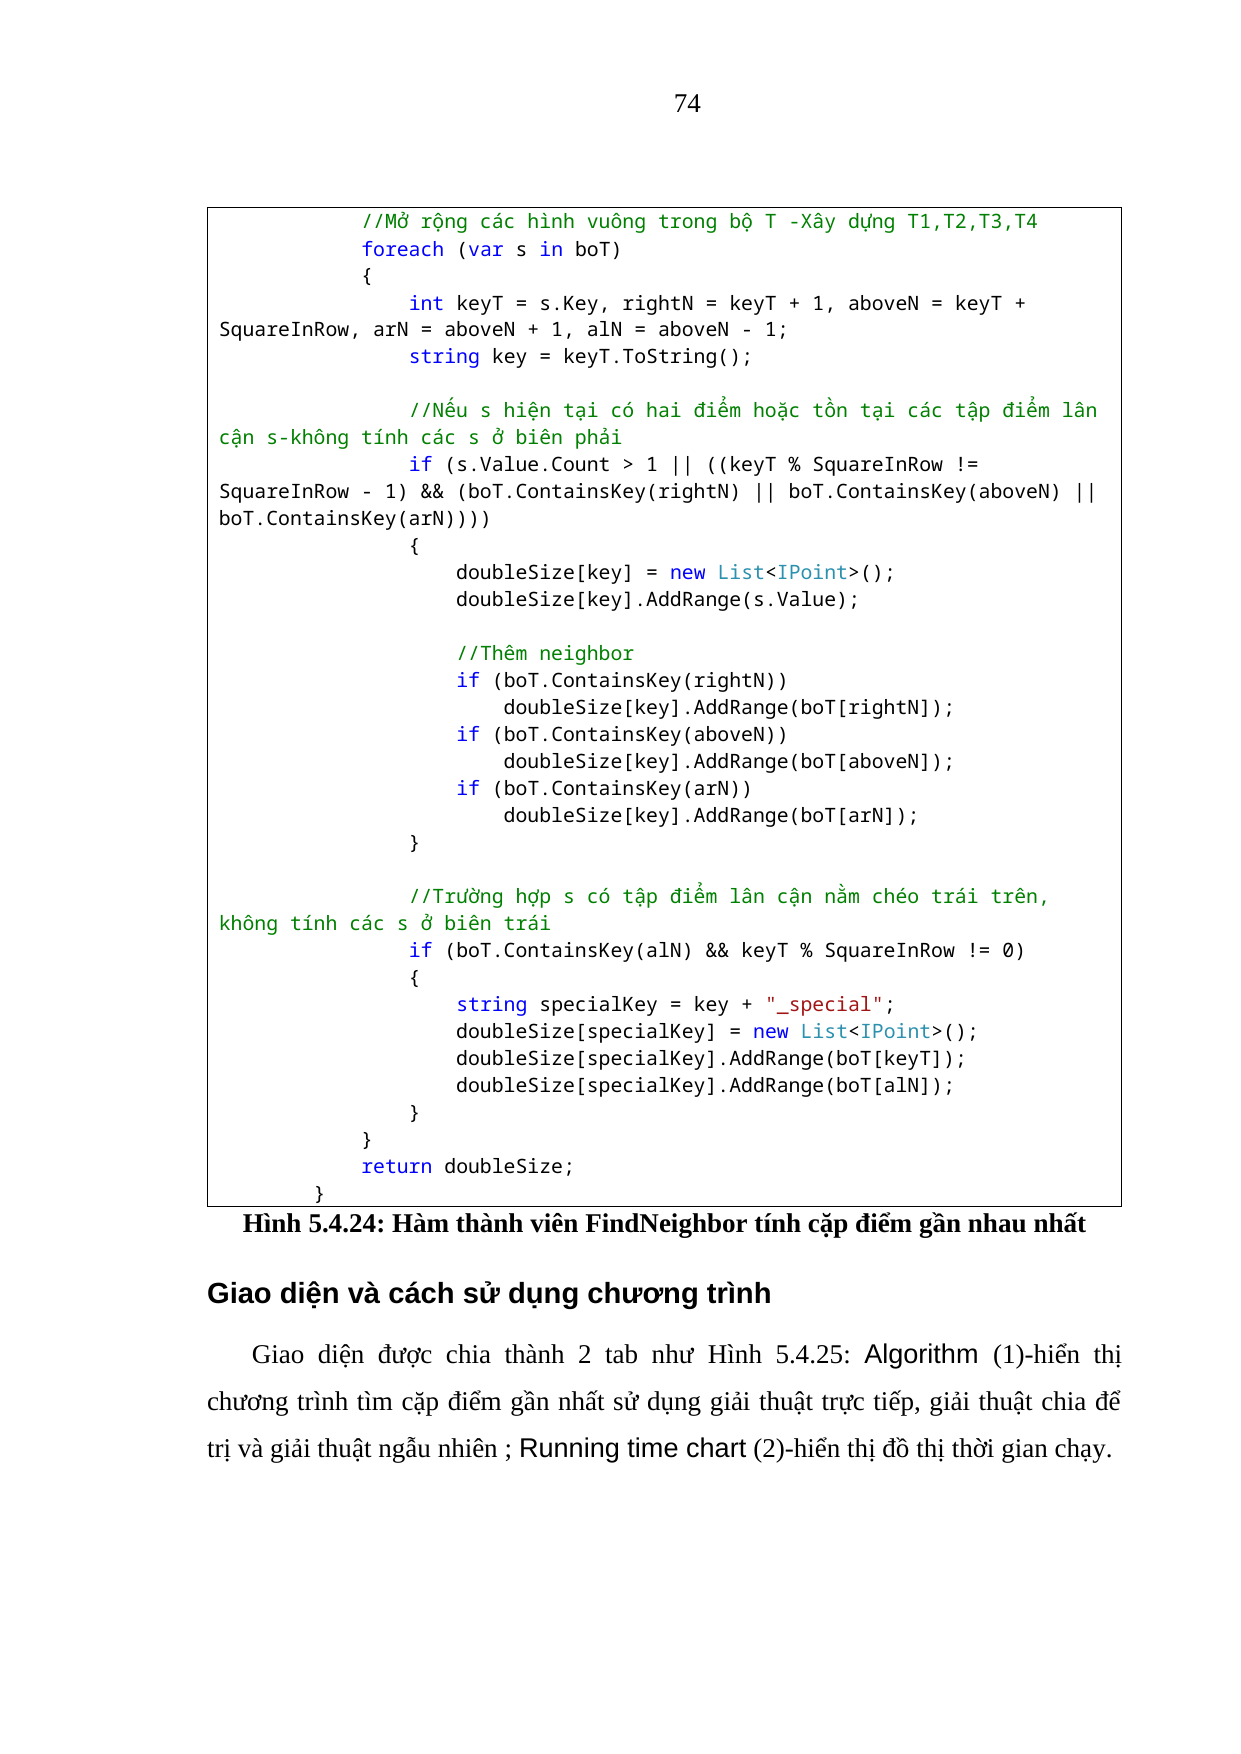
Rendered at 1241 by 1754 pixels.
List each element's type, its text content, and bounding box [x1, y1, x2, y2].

text Giao diện và cách sử dụng chương trình [207, 1276, 1122, 1309]
